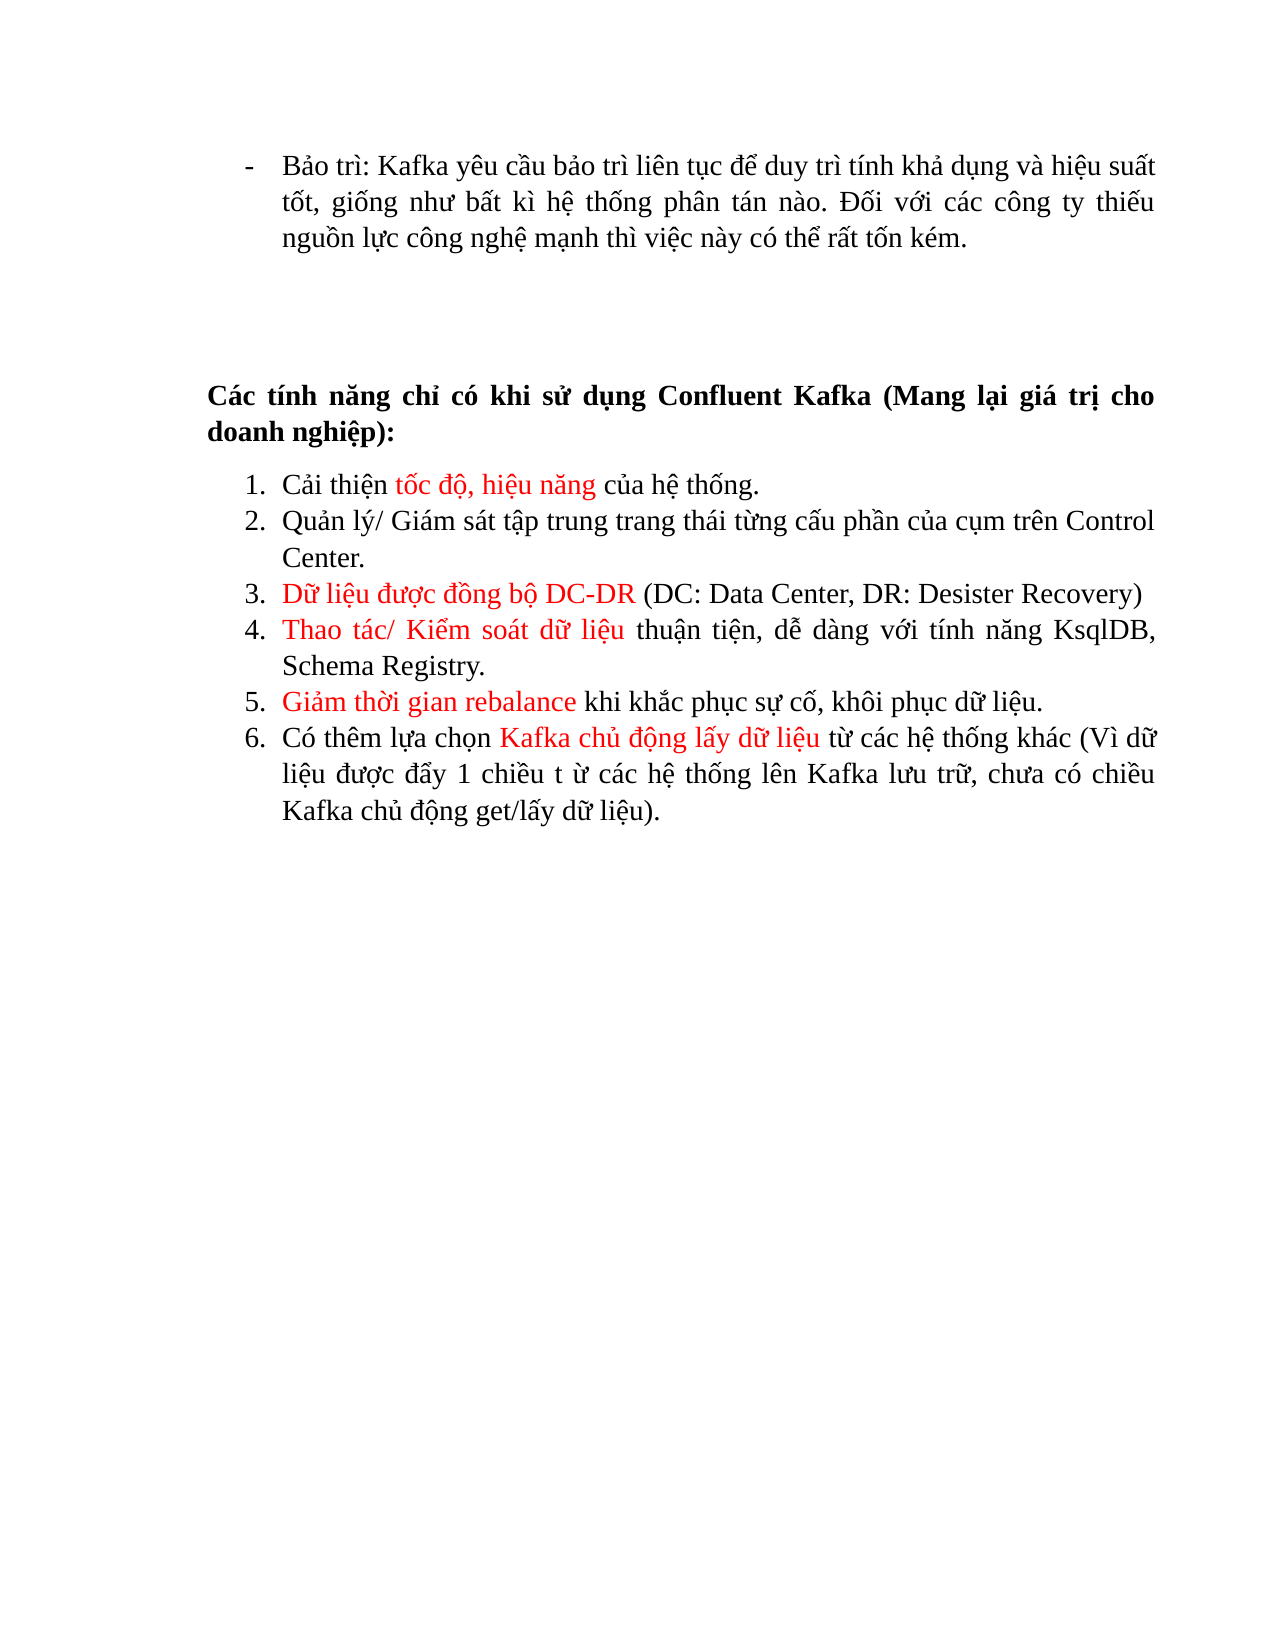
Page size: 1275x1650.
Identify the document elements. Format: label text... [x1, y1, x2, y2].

list Quản lý/ Giám sát tập trung trang thái từng cấu phần của cụm trên Control Center. [244, 503, 1157, 573]
list Giảm thời gian rebalance khi khắc phục sự cố, khôi phục dữ liệu. [244, 684, 1157, 718]
list Dữ liệu được đồng bộ DC-DR (DC: Data Center, DR: Desister Recovery) [244, 576, 1157, 609]
text Các tính năng chỉ có khi sử dụng Confluent Kafka (Mang lại giá trị cho doanh nghiệp): [207, 378, 1157, 448]
list Cải thiện tốc độ, hiệu năng của hệ thống. [244, 467, 1157, 501]
list Bảo trì: Kafka yêu cầu bảo trì liên tục để duy trì tính khả dụng và hiệu suất tốt, giống như bất kì hệ thống phân tán nào. Đối với các công ty thiếu nguồn lực công nghệ mạnh thì việc này có thể rất tốn kém. [244, 148, 1157, 253]
list Có thêm lựa chọn Kafka chủ động lấy dữ liệu từ các hệ thống khác (Vì dữ liệu được đẩy 1 chiều t ừ các hệ thống lên Kafka lưu trữ, chưa có chiều Kafka chủ động get/lấy dữ liệu). [244, 720, 1157, 826]
list Thao tác/ Kiểm soát dữ liệu thuận tiện, dễ dàng với tính năng KsqlDB, Schema Registry. [244, 612, 1157, 682]
